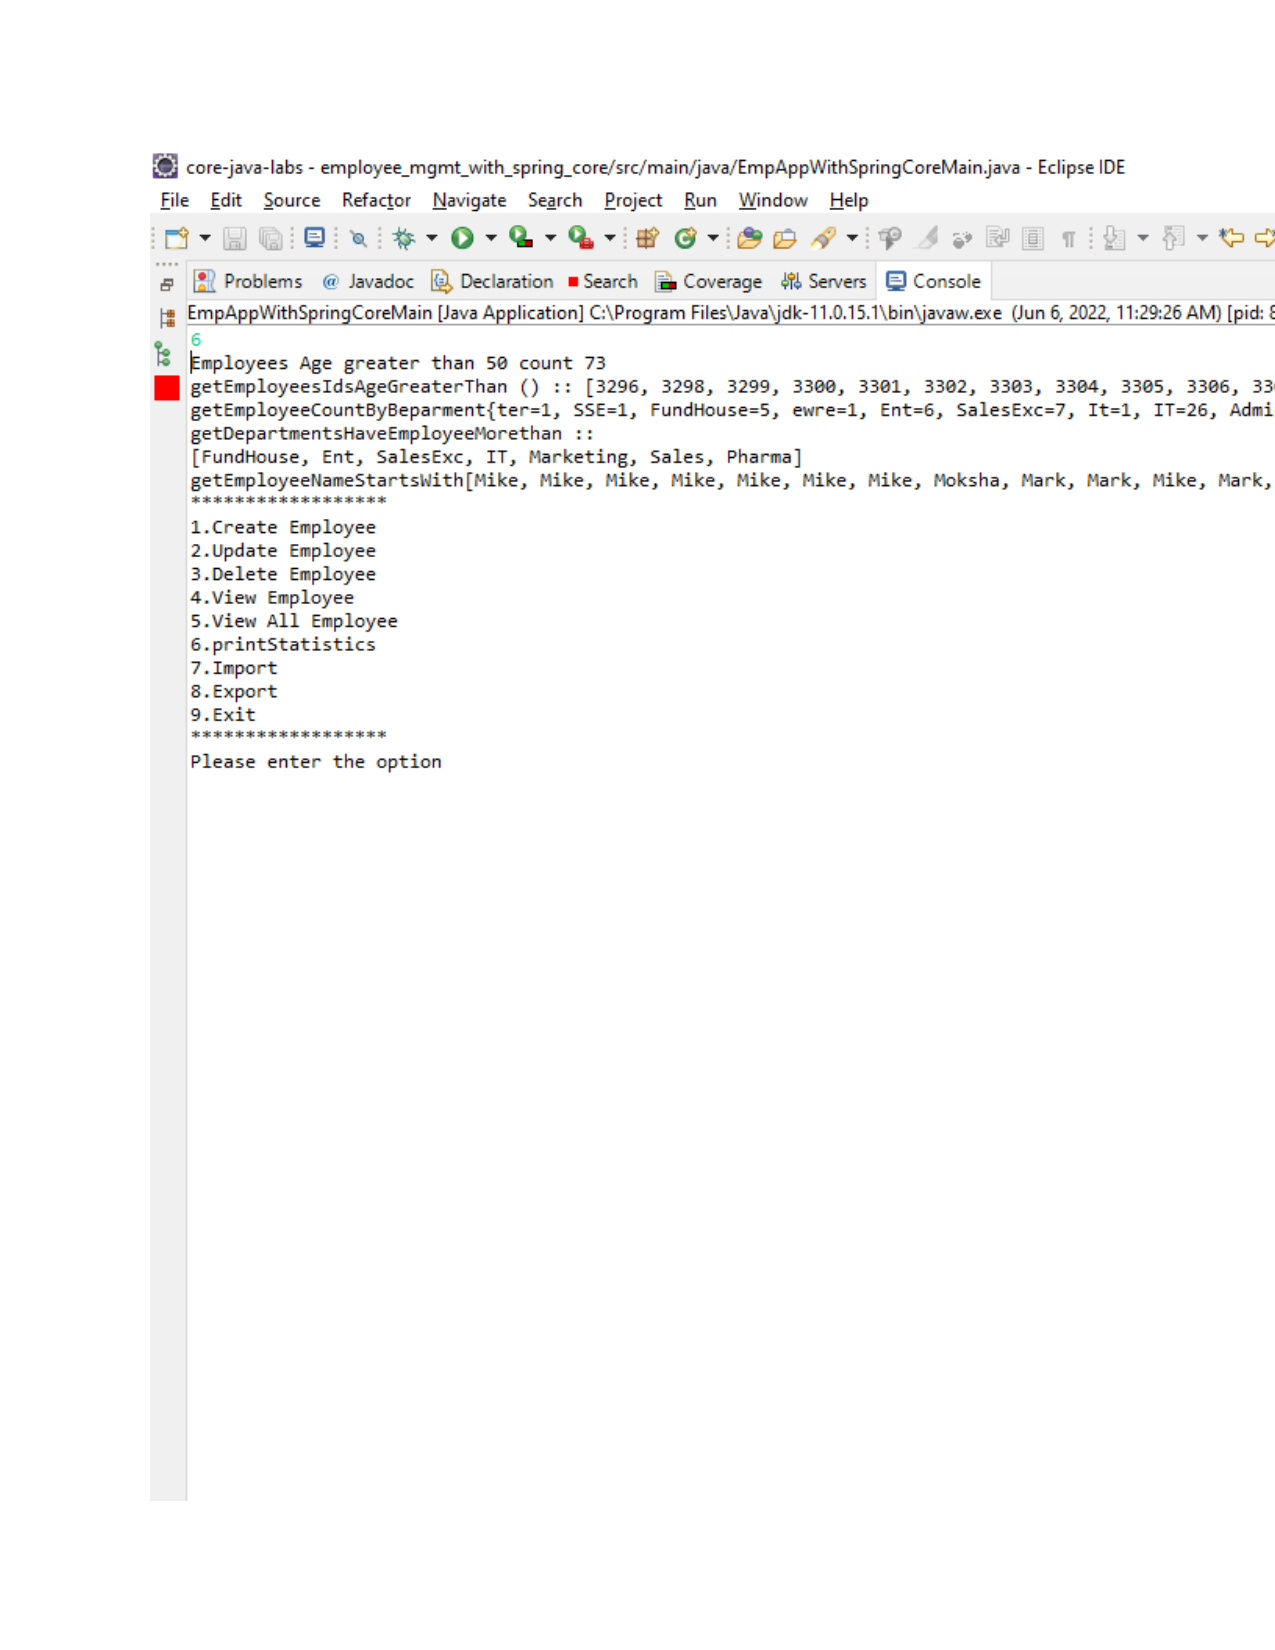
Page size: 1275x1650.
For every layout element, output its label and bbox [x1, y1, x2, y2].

picture [150, 150, 1275, 1501]
